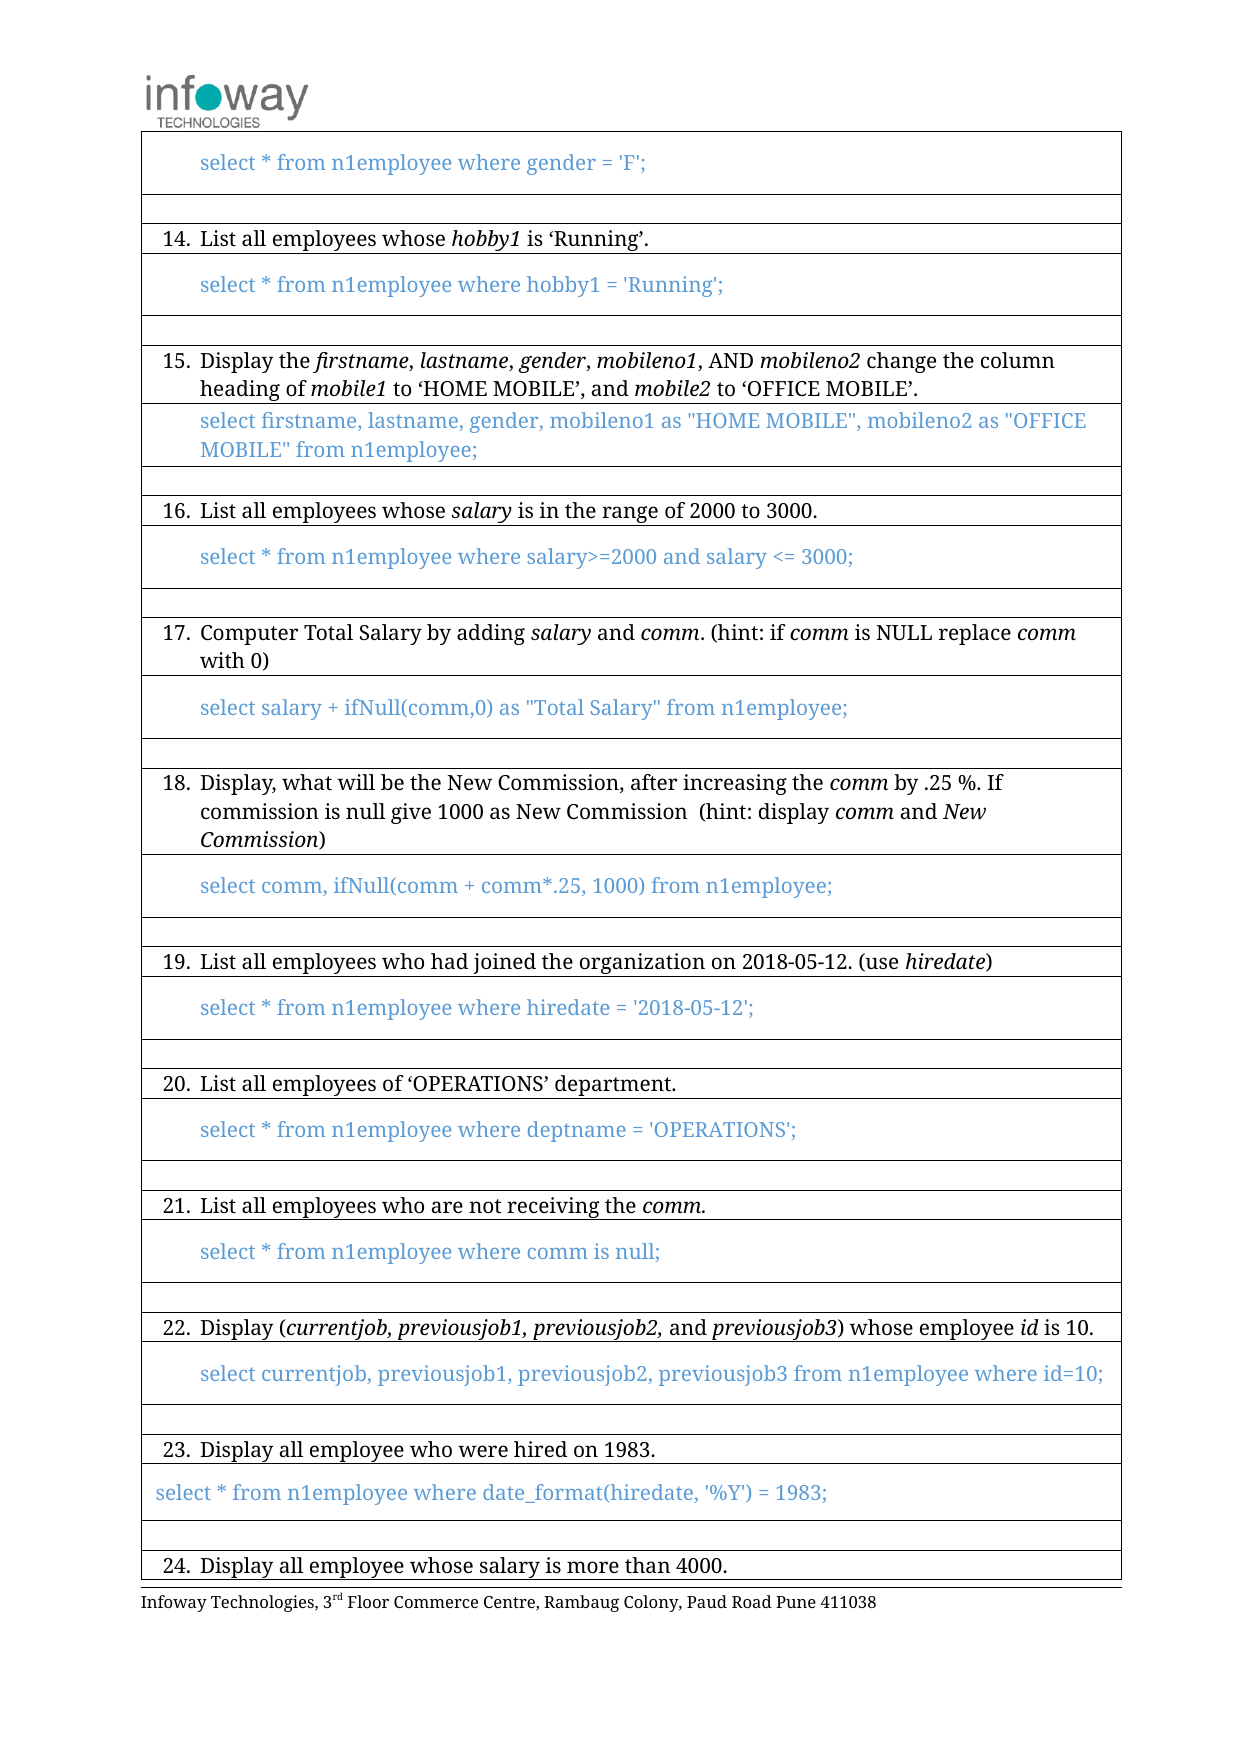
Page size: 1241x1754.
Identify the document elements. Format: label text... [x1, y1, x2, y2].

table_cell select * from n1employee where date_format(hiredate, '%Y') = 1983; [142, 1464, 1121, 1520]
table_cell select * from n1employee where gender = 'F'; [142, 132, 1121, 193]
table_cell List all employees of ‘OPERATIONS’ department. [142, 1069, 1121, 1097]
table_cell [142, 739, 1121, 767]
table_cell select * from n1employee where deptname = 'OPERATIONS'; [142, 1099, 1121, 1160]
table_cell select salary + ifNull(comm,0) as "Total Salary" from n1employee; [142, 676, 1121, 738]
table_cell List all employees whose salary is in the range of 2000 to 3000. [142, 496, 1121, 525]
table_cell [142, 1040, 1121, 1068]
table_cell [142, 467, 1121, 495]
table_cell select firstname, lastname, gender, mobileno1 as "HOME MOBILE", mobileno2 as "OFFICE MOBILE" from n1employee; [142, 404, 1121, 466]
table_cell Display all employee whose salary is more than 4000. [142, 1551, 1121, 1579]
table_cell [142, 316, 1121, 345]
table_cell select currentjob, previousjob1, previousjob2, previousjob3 from n1employee where id=10; [142, 1342, 1121, 1404]
table_cell [142, 195, 1121, 223]
table_cell select * from n1employee where hiredate = '2018-05-12'; [142, 977, 1121, 1038]
table_cell [142, 1283, 1121, 1312]
table_cell select comm, ifNull(comm + comm*.25, 1000) from n1employee; [142, 855, 1121, 917]
table_cell select * from n1employee where hobby1 = 'Running'; [142, 254, 1121, 315]
picture [140, 73, 311, 131]
table_cell Computer Total Salary by adding salary and comm. (hint: if comm is NULL replace comm with 0) [142, 618, 1121, 675]
table_cell select * from n1employee where salary>=2000 and salary <= 3000; [142, 526, 1121, 588]
table_cell [142, 1521, 1121, 1550]
table_cell [142, 1405, 1121, 1434]
table_cell [142, 589, 1121, 617]
table_cell select * from n1employee where comm is null; [142, 1220, 1121, 1282]
table_cell Display the firstname, lastname, gender, mobileno1, AND mobileno2 change the column heading of mobile1 to ‘HOME MOBILE’, and mobile2 to ‘OFFICE MOBILE’. [142, 346, 1121, 403]
table_cell Display, what will be the New Commission, after increasing the comm by .25 %. If commission is null give 1000 as New Commission (hint: display comm and New Commission) [142, 769, 1121, 854]
table_cell Display (currentjob, previousjob1, previousjob2, and previousjob3) whose employee id is 10. [142, 1313, 1121, 1341]
table_cell List all employees who are not receiving the comm. [142, 1191, 1121, 1219]
table_cell Display all employee who were hired on 1983. [142, 1435, 1121, 1463]
table_cell [142, 918, 1121, 946]
table_cell List all employees whose hobby1 is ‘Running’. [142, 224, 1121, 252]
table_cell [142, 1161, 1121, 1190]
table_cell List all employees who had joined the organization on 2018-05-12. (use hiredate) [142, 947, 1121, 976]
